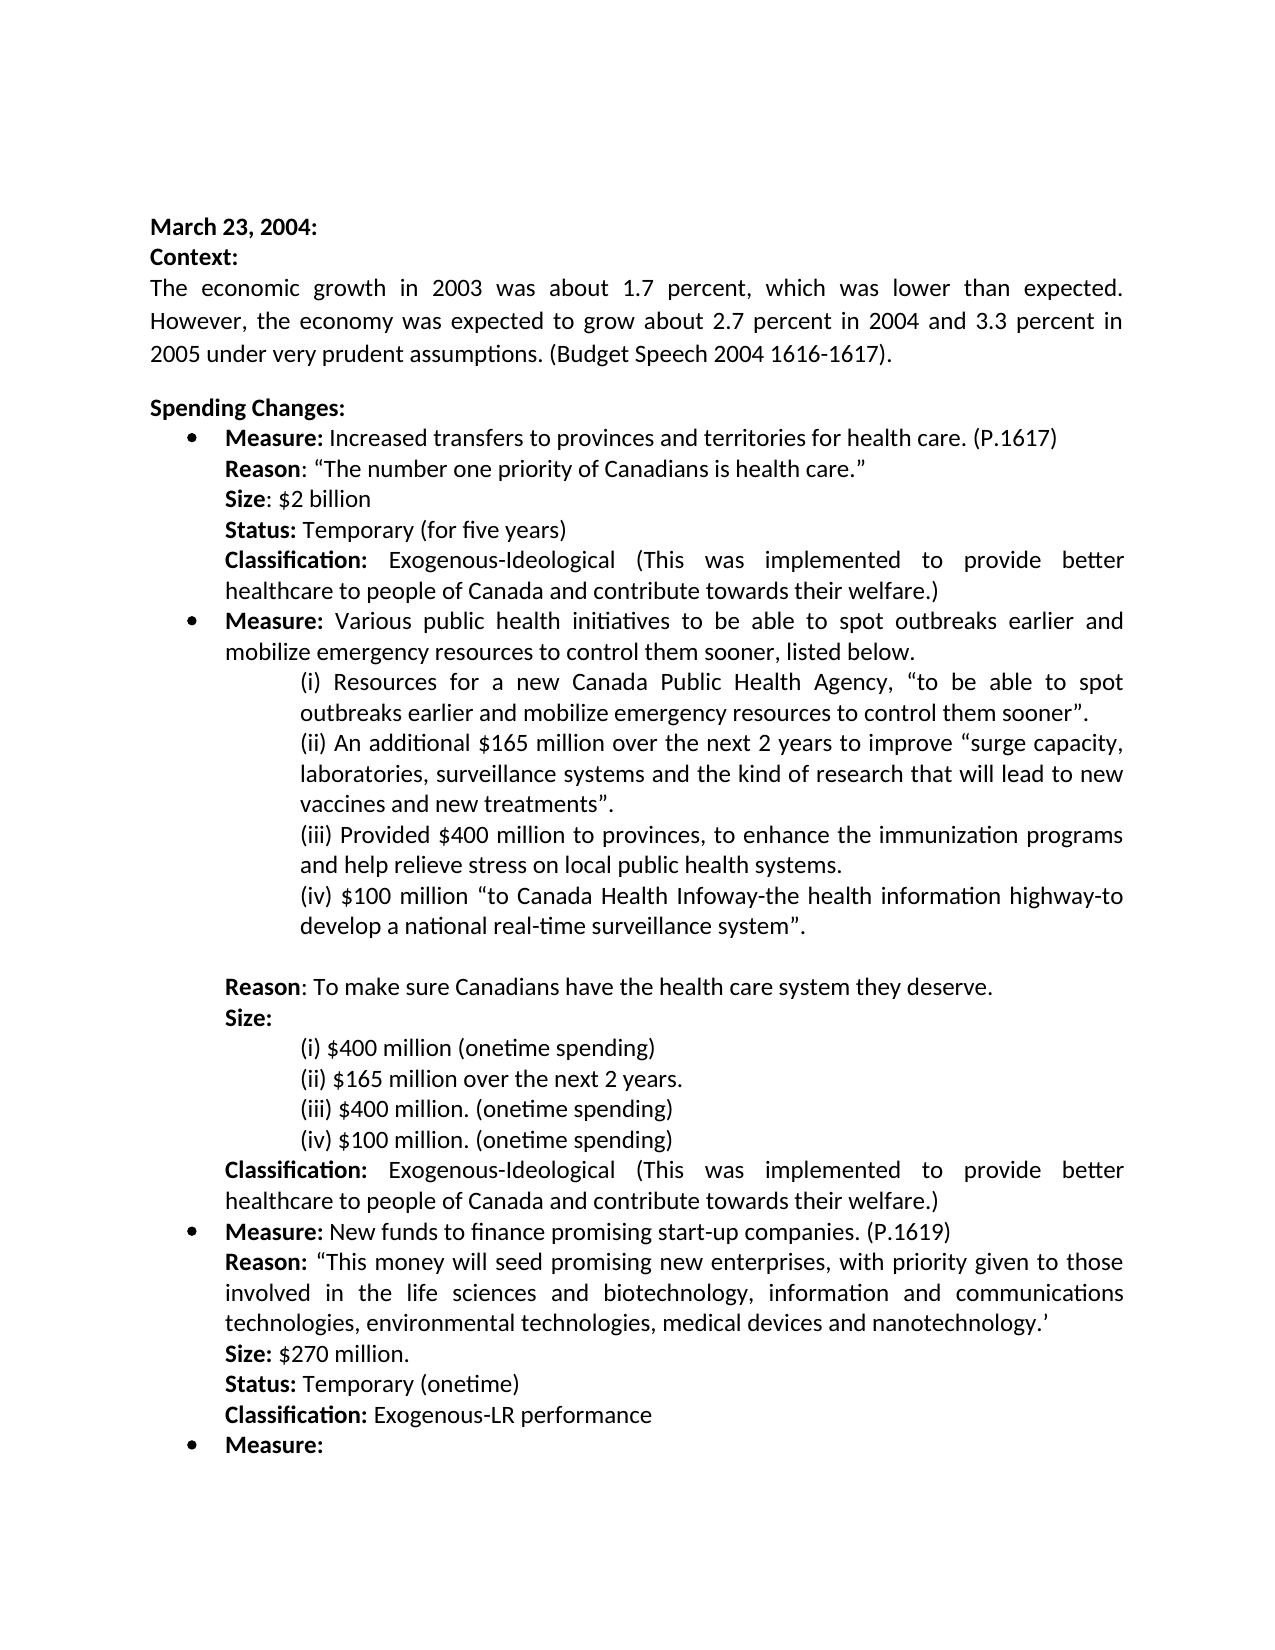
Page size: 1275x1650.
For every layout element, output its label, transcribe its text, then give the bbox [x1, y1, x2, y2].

text Size: $270 million. [225, 1338, 1125, 1368]
text (iii) $400 million. (onetime spending) [300, 1094, 1125, 1124]
text Classification: Exogenous-Ideological (This was implemented to provide better healthcare to people of Canada and contribute towards their welfare.) [225, 1155, 1125, 1216]
text Context: [150, 242, 1125, 272]
text (iii) Provided $400 million to provinces, to enhance the immunization programs and help relieve stress on local public health systems. [300, 819, 1125, 880]
text Size: [225, 1002, 1125, 1033]
text March 23, 2004: [150, 211, 1125, 242]
text Reason: To make sure Canadians have the health care system they deserve. [225, 972, 1125, 1002]
text The economic growth in 2003 was about 1.7 percent, which was lower than expected. However, the economy was expected to grow about 2.7 percent in 2004 and 3.3 percent in 2005 under very prudent assumptions. (Budget Speech 2004 1616-1617). [150, 272, 1125, 368]
text (i) $400 million (onetime spending) [300, 1033, 1125, 1063]
text Spending Changes: [150, 392, 1125, 422]
text Classification: Exogenous-Ideological (This was implemented to provide better healthcare to people of Canada and contribute towards their welfare.) [225, 544, 1125, 605]
text Status: Temporary (onetime) [225, 1368, 1125, 1399]
list Measure: Various public health initiatives to be able to spot outbreaks earlier and mobilize emergency resources to control them sooner, listed below. [187, 605, 1125, 666]
list Measure: [187, 1429, 1125, 1460]
text (i) Resources for a new Canada Public Health Agency, “to be able to spot outbreaks earlier and mobilize emergency resources to control them sooner”. [300, 666, 1125, 727]
text (ii) An additional $165 million over the next 2 years to improve “surge capacity, laboratories, surveillance systems and the kind of research that will lead to new vaccines and new treatments”. [300, 727, 1125, 819]
text (iv) $100 million. (onetime spending) [300, 1124, 1125, 1155]
text (ii) $165 million over the next 2 years. [300, 1063, 1125, 1094]
list Measure: Increased transfers to provinces and territories for health care. (P.1617) [187, 422, 1125, 453]
text Reason: “This money will seed promising new enterprises, with priority given to those involved in the life sciences and biotechnology, information and communications technologies, environmental technologies, medical devices and nanotechnology.’ [225, 1246, 1125, 1338]
text Classification: Exogenous-LR performance [225, 1399, 1125, 1429]
text (iv) $100 million “to Canada Health Infoway-the health information highway-to develop a national real-time surveillance system”. [300, 880, 1125, 941]
text Reason: “The number one priority of Canadians is health care.” [225, 453, 1125, 483]
text Size: $2 billion [225, 483, 1125, 514]
text Status: Temporary (for five years) [225, 514, 1125, 544]
list Measure: New funds to finance promising start-up companies. (P.1619) [187, 1216, 1125, 1246]
